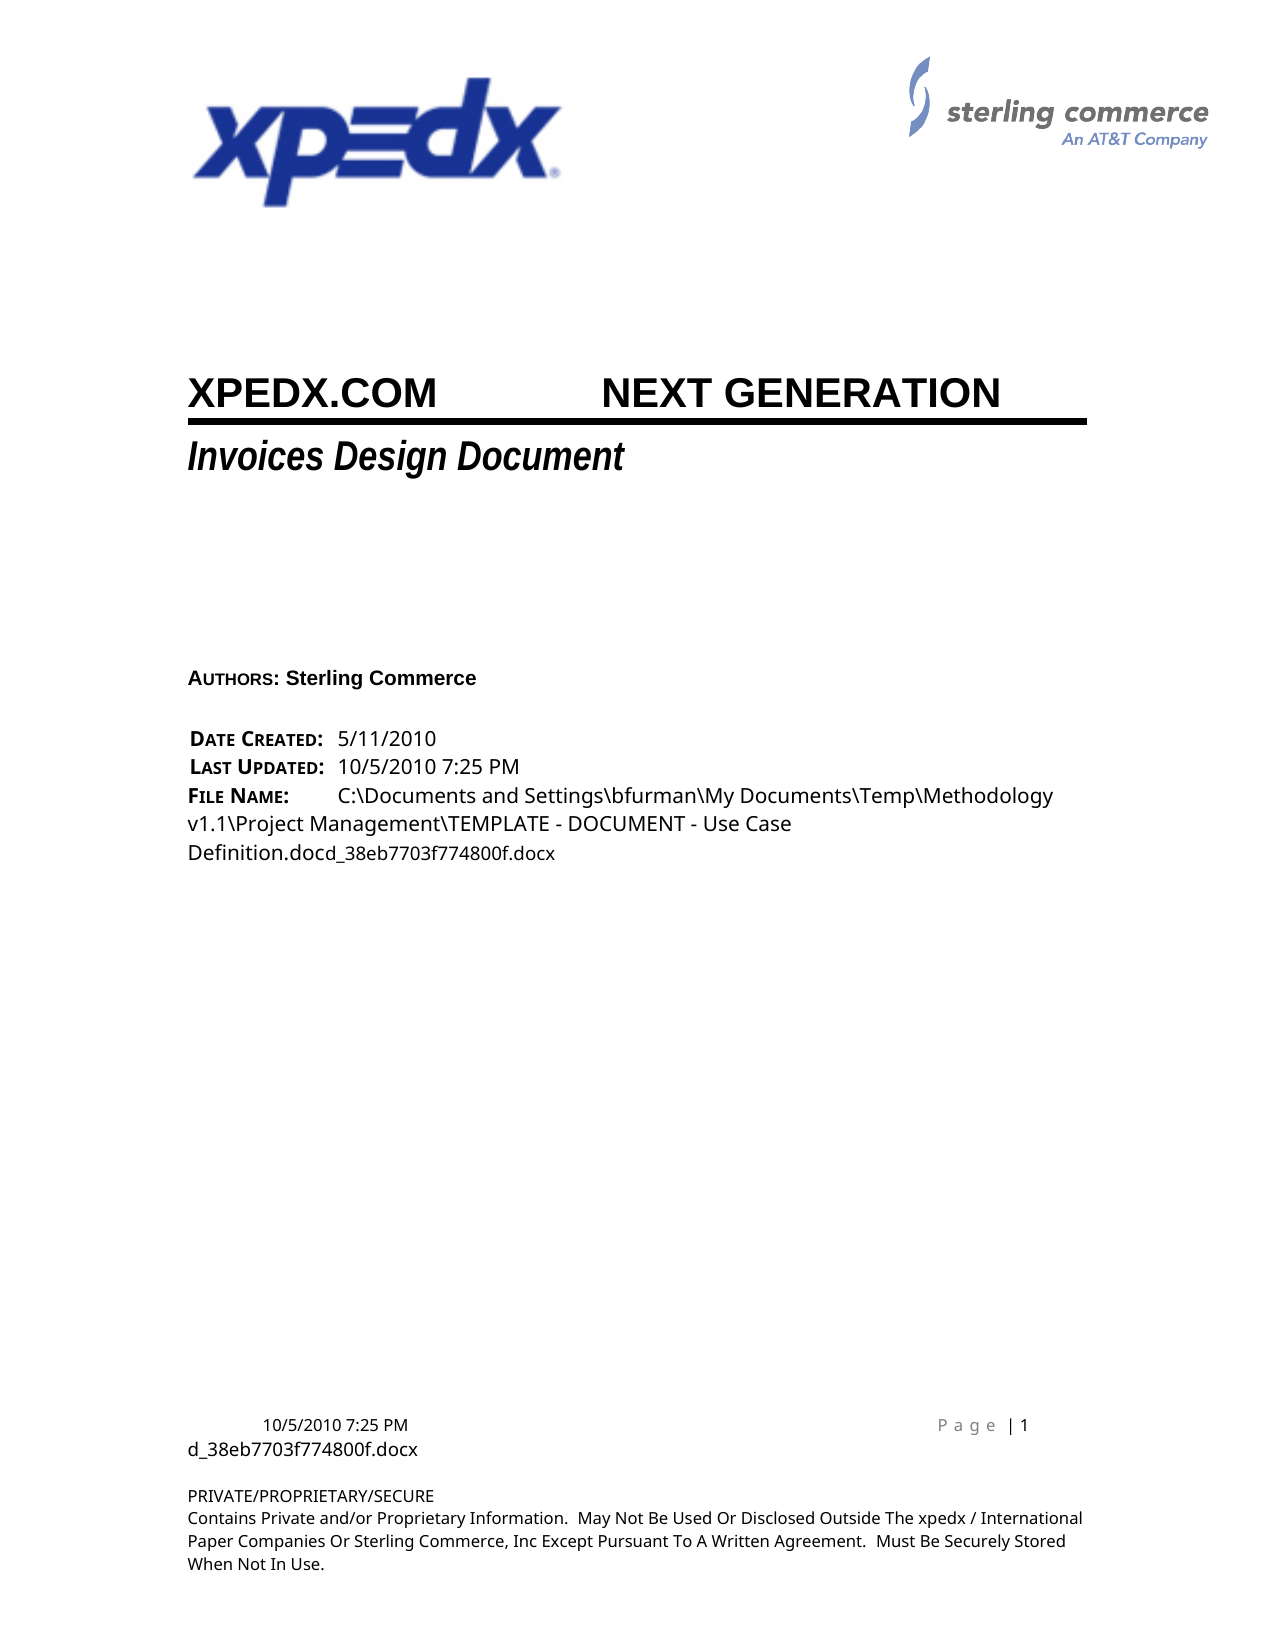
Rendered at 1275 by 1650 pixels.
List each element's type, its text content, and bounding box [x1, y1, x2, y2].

text Authors: Commerce [187, 665, 1087, 689]
text File Name: C:\Documents and Settings\bfurman\My Documents\Temp\Methodology v1.1\Project Management\TEMPLATE - DOCUMENT - Use Case Definition.doc [187, 781, 1087, 866]
subtitle Invoices Design Document [187, 431, 1087, 479]
picture [908, 56, 1209, 149]
picture [187, 75, 600, 210]
text Last Updated: [189, 752, 1087, 781]
text Date Created: 5/11/2010 [189, 724, 1087, 752]
subtitle xpedx.com Next generation [187, 368, 1087, 425]
